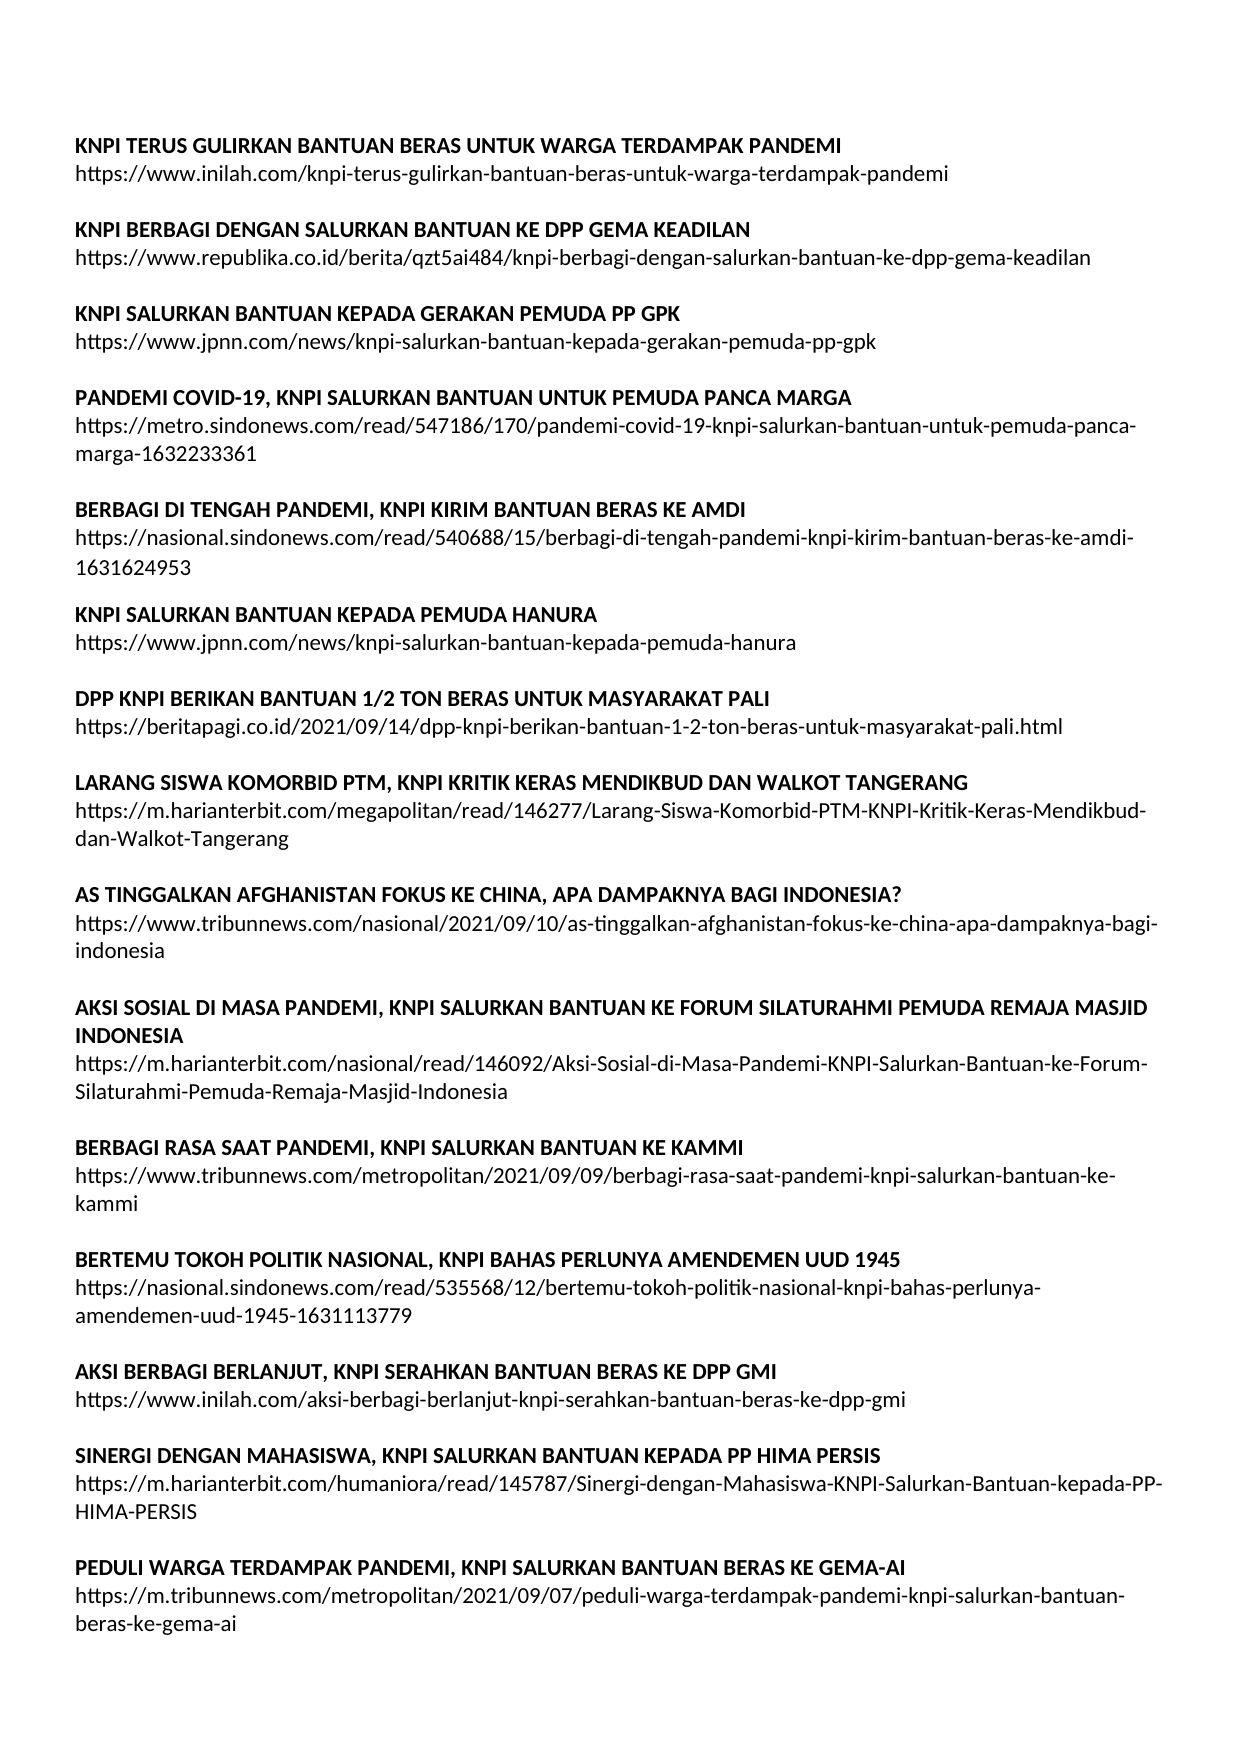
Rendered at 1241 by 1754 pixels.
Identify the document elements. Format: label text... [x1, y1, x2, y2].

text https://m.harianterbit.com/nasional/read/146092/Aksi-Sosial-di-Masa-Pandemi-KNPI-Salurkan-Bantuan-ke-Forum-Silaturahmi-Pemuda-Remaja-Masjid-Indonesia [75, 1049, 1165, 1105]
text https://m.tribunnews.com/metropolitan/2021/09/07/peduli-warga-terdampak-pandemi-knpi-salurkan-bantuan-beras-ke-gema-ai [75, 1581, 1165, 1637]
text https://www.jpnn.com/news/knpi-salurkan-bantuan-kepada-gerakan-pemuda-pp-gpk [75, 327, 1165, 355]
text KNPI BERBAGI DENGAN SALURKAN BANTUAN KE DPP GEMA KEADILAN [75, 215, 1165, 243]
text https://nasional.sindonews.com/read/535568/12/bertemu-tokoh-politik-nasional-knpi-bahas-perlunya-amendemen-uud-1945-1631113779 [75, 1273, 1165, 1329]
text https://www.inilah.com/aksi-berbagi-berlanjut-knpi-serahkan-bantuan-beras-ke-dpp-gmi [75, 1385, 1165, 1413]
text https://www.jpnn.com/news/knpi-salurkan-bantuan-kepada-pemuda-hanura [75, 628, 1165, 656]
text BERBAGI RASA SAAT PANDEMI, KNPI SALURKAN BANTUAN KE KAMMI [75, 1133, 1165, 1161]
text KNPI TERUS GULIRKAN BANTUAN BERAS UNTUK WARGA TERDAMPAK PANDEMI [75, 131, 1165, 159]
text KNPI SALURKAN BANTUAN KEPADA PEMUDA HANURA [75, 600, 1165, 628]
text AKSI BERBAGI BERLANJUT, KNPI SERAHKAN BANTUAN BERAS KE DPP GMI [75, 1357, 1165, 1385]
text https://www.inilah.com/knpi-terus-gulirkan-bantuan-beras-untuk-warga-terdampak-pandemi [75, 159, 1165, 187]
text BERBAGI DI TENGAH PANDEMI, KNPI KIRIM BANTUAN BERAS KE AMDI [75, 495, 1165, 523]
text DPP KNPI BERIKAN BANTUAN 1/2 TON BERAS UNTUK MASYARAKAT PALI [75, 684, 1165, 712]
text https://beritapagi.co.id/2021/09/14/dpp-knpi-berikan-bantuan-1-2-ton-beras-untuk-masyarakat-pali.html [75, 712, 1165, 741]
text KNPI SALURKAN BANTUAN KEPADA GERAKAN PEMUDA PP GPK [75, 299, 1165, 327]
text SINERGI DENGAN MAHASISWA, KNPI SALURKAN BANTUAN KEPADA PP HIMA PERSIS [75, 1441, 1165, 1469]
text BERTEMU TOKOH POLITIK NASIONAL, KNPI BAHAS PERLUNYA AMENDEMEN UUD 1945 [75, 1245, 1165, 1273]
text https://www.tribunnews.com/nasional/2021/09/10/as-tinggalkan-afghanistan-fokus-ke-china-apa-dampaknya-bagi-indonesia [75, 909, 1165, 965]
text https://www.republika.co.id/berita/qzt5ai484/knpi-berbagi-dengan-salurkan-bantuan-ke-dpp-gema-keadilan [75, 243, 1165, 271]
text LARANG SISWA KOMORBID PTM, KNPI KRITIK KERAS MENDIKBUD DAN WALKOT TANGERANG [75, 768, 1165, 797]
text https://m.harianterbit.com/megapolitan/read/146277/Larang-Siswa-Komorbid-PTM-KNPI-Kritik-Keras-Mendikbud-dan-Walkot-Tangerang [75, 797, 1165, 853]
text https://metro.sindonews.com/read/547186/170/pandemi-covid-19-knpi-salurkan-bantuan-untuk-pemuda-panca-marga-1632233361 [75, 411, 1165, 467]
text PANDEMI COVID-19, KNPI SALURKAN BANTUAN UNTUK PEMUDA PANCA MARGA [75, 383, 1165, 411]
text https://nasional.sindonews.com/read/540688/15/berbagi-di-tengah-pandemi-knpi-kirim-bantuan-beras-ke-amdi-1631624953 [75, 523, 1165, 582]
text PEDULI WARGA TERDAMPAK PANDEMI, KNPI SALURKAN BANTUAN BERAS KE GEMA-AI [75, 1553, 1165, 1581]
text https://m.harianterbit.com/humaniora/read/145787/Sinergi-dengan-Mahasiswa-KNPI-Salurkan-Bantuan-kepada-PP-HIMA-PERSIS [75, 1469, 1165, 1525]
text AS TINGGALKAN AFGHANISTAN FOKUS KE CHINA, APA DAMPAKNYA BAGI INDONESIA? [75, 881, 1165, 909]
text AKSI SOSIAL DI MASA PANDEMI, KNPI SALURKAN BANTUAN KE FORUM SILATURAHMI PEMUDA REMAJA MASJID INDONESIA [75, 993, 1165, 1049]
text https://www.tribunnews.com/metropolitan/2021/09/09/berbagi-rasa-saat-pandemi-knpi-salurkan-bantuan-ke-kammi [75, 1161, 1165, 1217]
